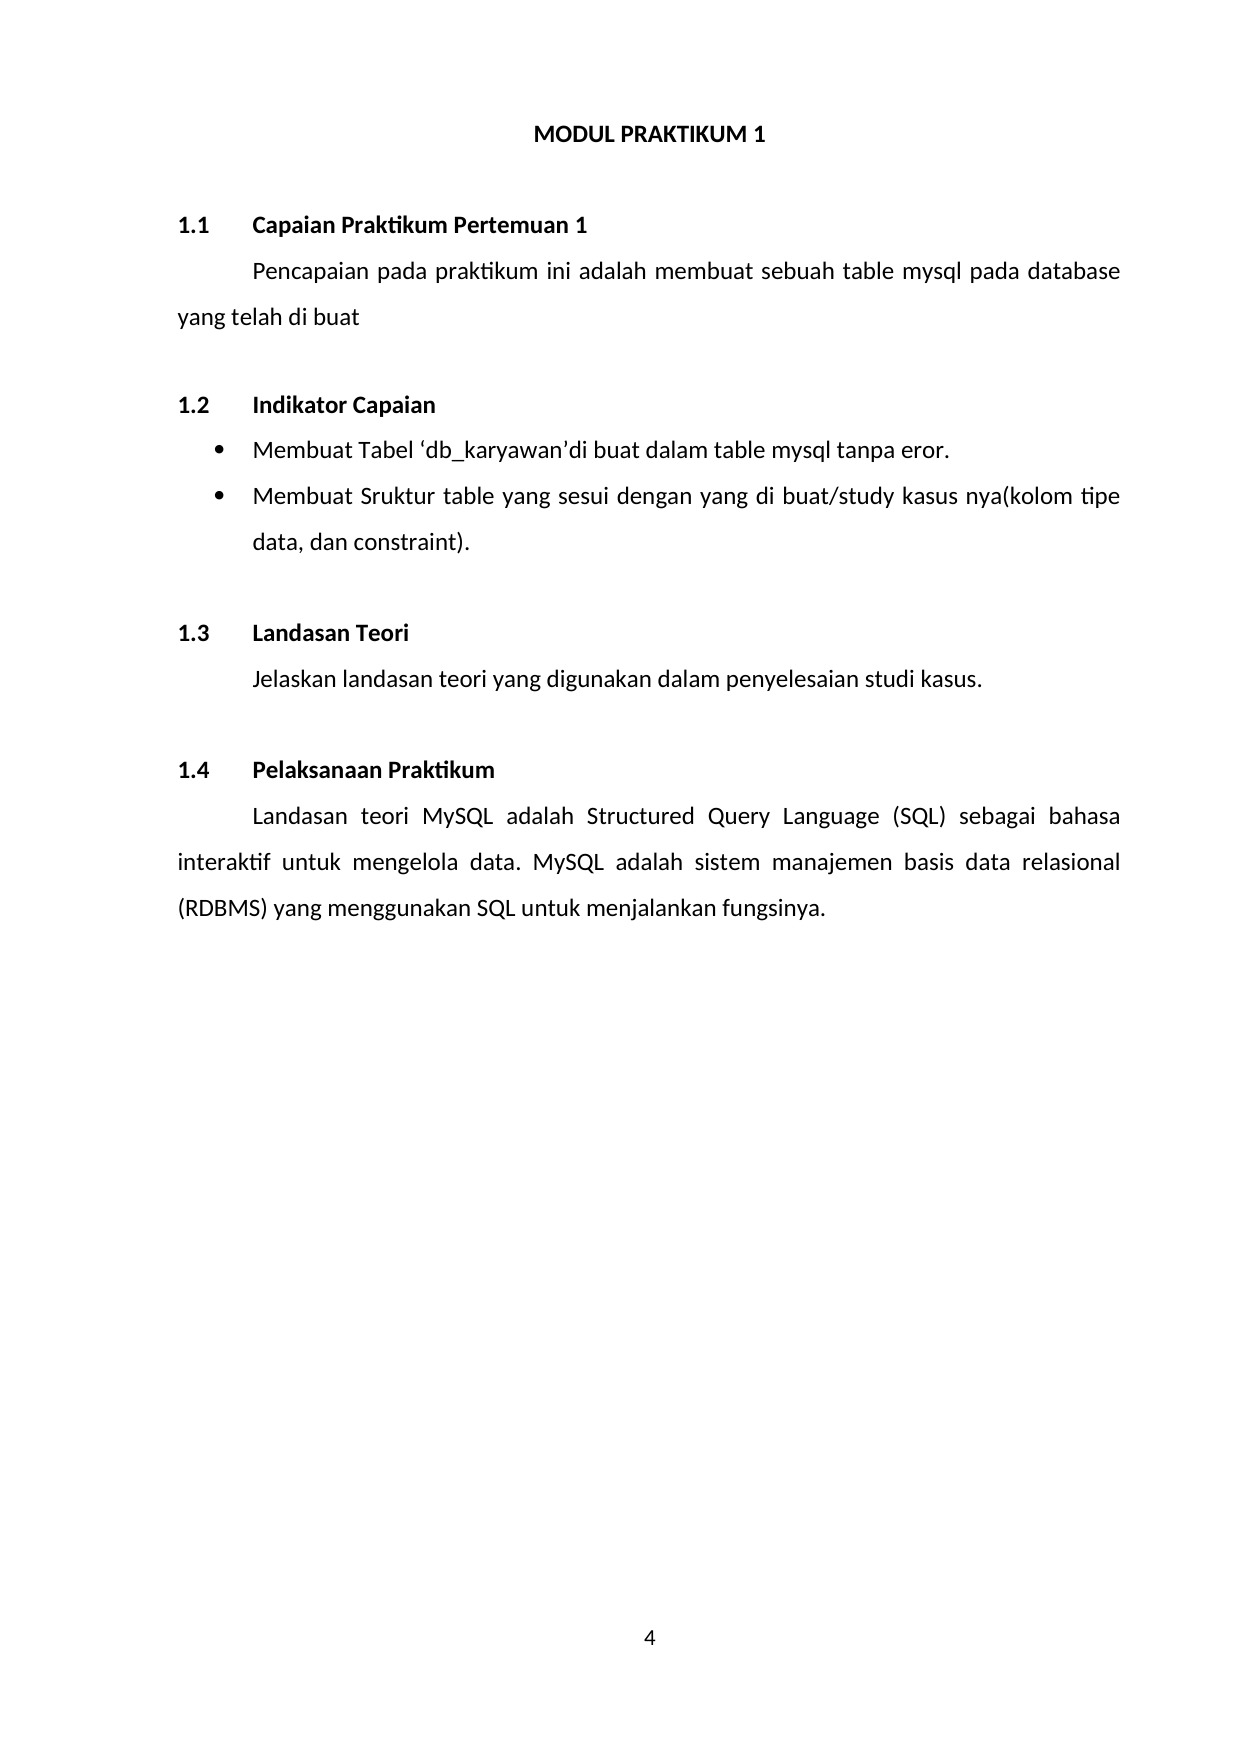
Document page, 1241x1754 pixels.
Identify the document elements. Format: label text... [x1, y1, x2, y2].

list MODUL PRAKTIKUM 1 [177, 118, 1122, 149]
list Capaian Praktikum Pertemuan 1 [177, 209, 1122, 240]
list Landasan teori MySQL adalah Structured Query Language (SQL) sebagai bahasa interaktif untuk mengelola data. MySQL adalah sistem manajemen basis data relasional (RDBMS) yang menggunakan SQL untuk menjalankan fungsinya. [177, 800, 1122, 922]
list Pelaksanaan Praktikum [177, 754, 1122, 785]
list Membuat Tabel ‘db_karyawan’di buat dalam table mysql tanpa eror. [215, 434, 1122, 465]
list Membuat Sruktur table yang sesui dengan yang di buat/study kasus nya(kolom tipe data, dan constraint). [215, 480, 1122, 556]
text Jelaskan landasan teori yang digunakan dalam penyelesaian studi kasus. [177, 663, 1122, 694]
list Indikator Capaian [177, 389, 1122, 419]
text Pencapaian pada praktikum ini adalah membuat sebuah table mysql pada database yang telah di buat [177, 255, 1122, 332]
list Landasan Teori [177, 617, 1122, 648]
